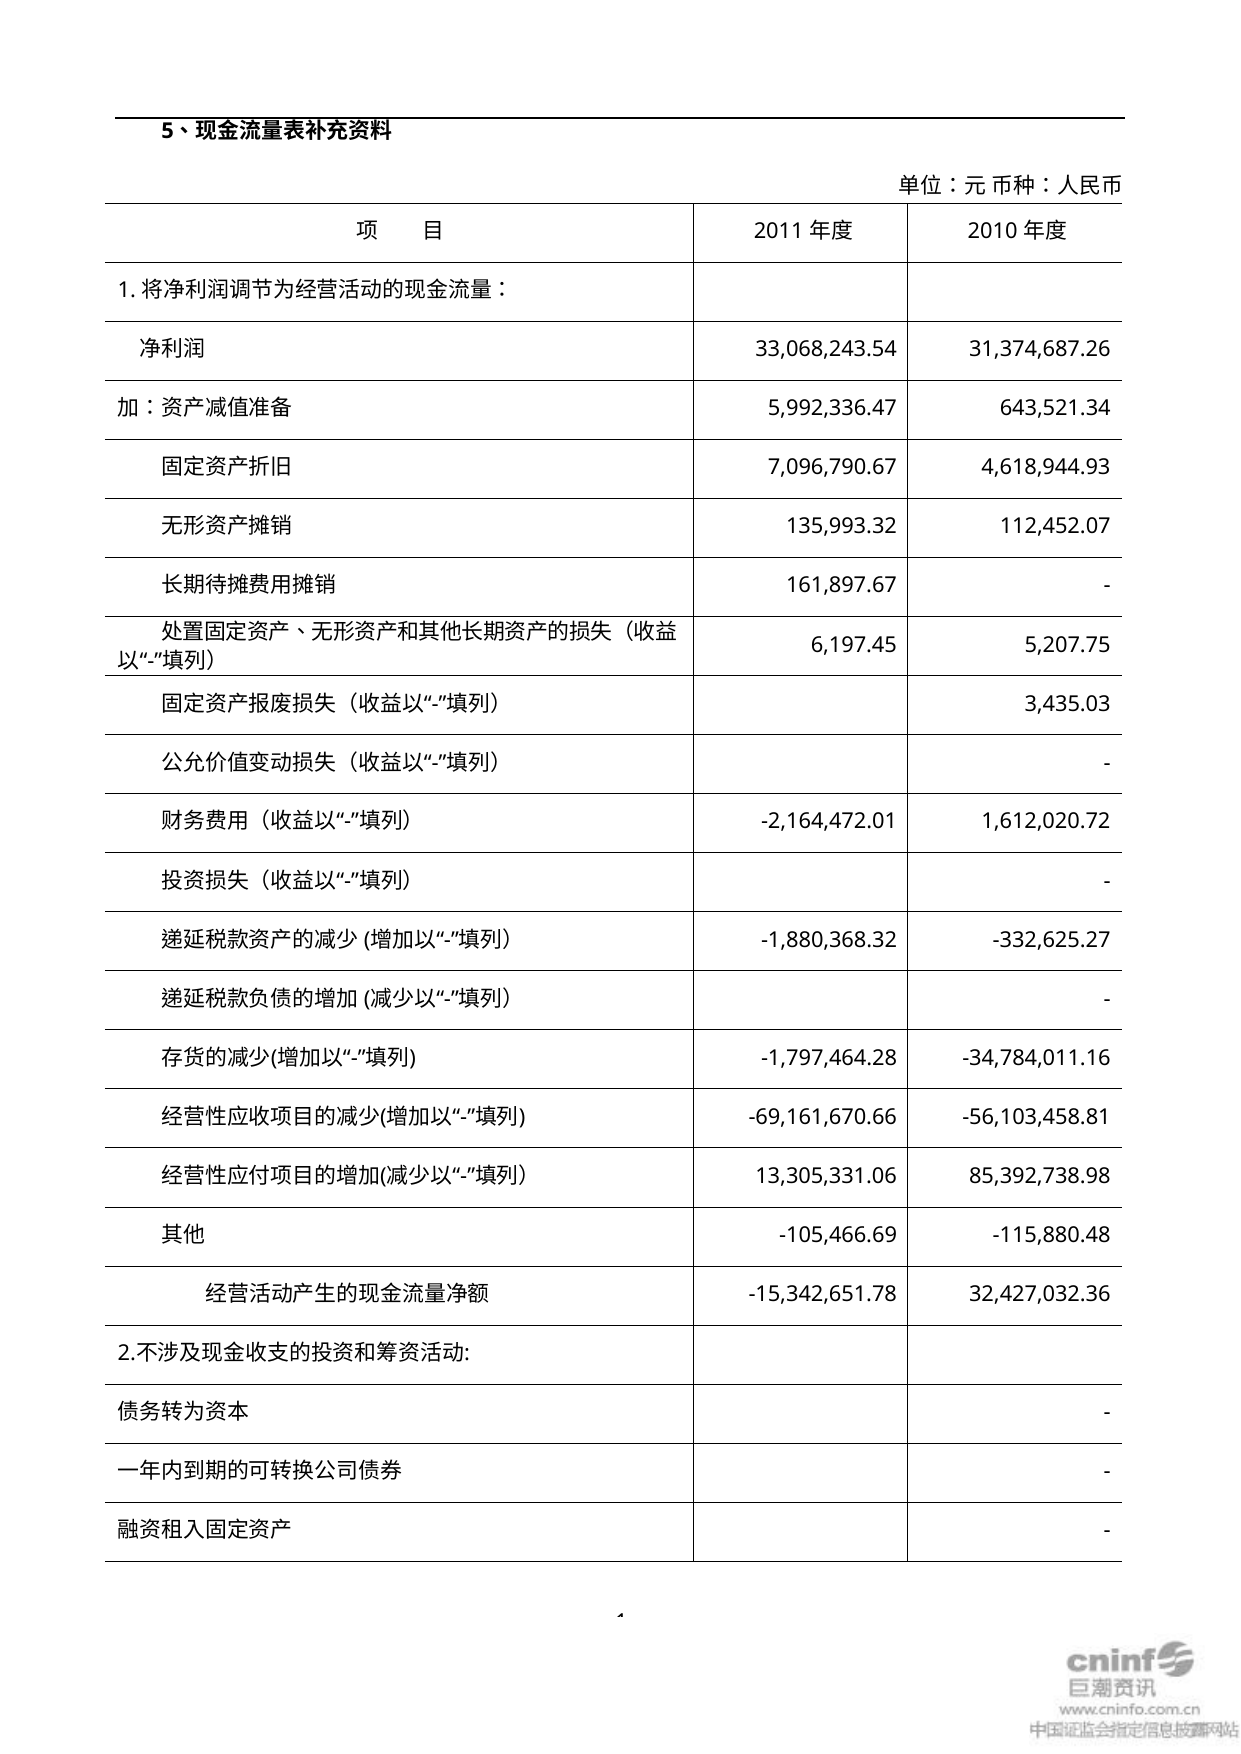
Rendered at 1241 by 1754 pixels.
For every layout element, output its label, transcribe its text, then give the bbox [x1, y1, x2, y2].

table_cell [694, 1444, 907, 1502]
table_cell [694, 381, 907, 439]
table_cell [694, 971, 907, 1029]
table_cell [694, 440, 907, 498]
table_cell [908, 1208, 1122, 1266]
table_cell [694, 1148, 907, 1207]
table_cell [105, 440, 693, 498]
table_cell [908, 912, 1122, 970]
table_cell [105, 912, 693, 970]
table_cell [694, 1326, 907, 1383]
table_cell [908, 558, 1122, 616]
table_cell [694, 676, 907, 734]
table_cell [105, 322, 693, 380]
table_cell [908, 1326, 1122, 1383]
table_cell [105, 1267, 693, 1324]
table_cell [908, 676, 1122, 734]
picture [1029, 1633, 1241, 1754]
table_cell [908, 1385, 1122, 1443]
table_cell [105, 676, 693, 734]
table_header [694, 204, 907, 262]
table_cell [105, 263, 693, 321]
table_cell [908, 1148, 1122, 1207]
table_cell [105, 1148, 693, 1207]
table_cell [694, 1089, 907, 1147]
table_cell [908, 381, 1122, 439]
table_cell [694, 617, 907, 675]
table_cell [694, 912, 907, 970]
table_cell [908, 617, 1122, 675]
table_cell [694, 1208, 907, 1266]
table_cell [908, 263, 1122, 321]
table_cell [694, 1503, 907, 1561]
subtitle 5、现金流量表补充资料 [161, 115, 1134, 145]
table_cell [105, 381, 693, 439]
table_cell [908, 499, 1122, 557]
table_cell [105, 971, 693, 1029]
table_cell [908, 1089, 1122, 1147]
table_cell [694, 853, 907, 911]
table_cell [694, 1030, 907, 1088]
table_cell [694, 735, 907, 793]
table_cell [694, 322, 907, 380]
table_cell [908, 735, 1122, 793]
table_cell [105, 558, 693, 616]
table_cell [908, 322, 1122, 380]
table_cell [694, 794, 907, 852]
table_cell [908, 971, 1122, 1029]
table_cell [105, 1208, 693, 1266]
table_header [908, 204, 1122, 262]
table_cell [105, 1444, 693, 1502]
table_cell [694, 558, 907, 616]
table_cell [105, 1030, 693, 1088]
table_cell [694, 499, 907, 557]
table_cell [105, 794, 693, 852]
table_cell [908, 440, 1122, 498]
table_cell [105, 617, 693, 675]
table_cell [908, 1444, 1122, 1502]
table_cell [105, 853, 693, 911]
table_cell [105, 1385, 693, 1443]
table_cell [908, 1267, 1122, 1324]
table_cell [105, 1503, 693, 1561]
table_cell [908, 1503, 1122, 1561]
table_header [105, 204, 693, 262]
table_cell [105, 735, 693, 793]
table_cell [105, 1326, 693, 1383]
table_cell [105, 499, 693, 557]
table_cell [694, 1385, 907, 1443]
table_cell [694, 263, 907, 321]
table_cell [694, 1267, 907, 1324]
text 单位：元 币种：人民币 [94, 169, 1123, 199]
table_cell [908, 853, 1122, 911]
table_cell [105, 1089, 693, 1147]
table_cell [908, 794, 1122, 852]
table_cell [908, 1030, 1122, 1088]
